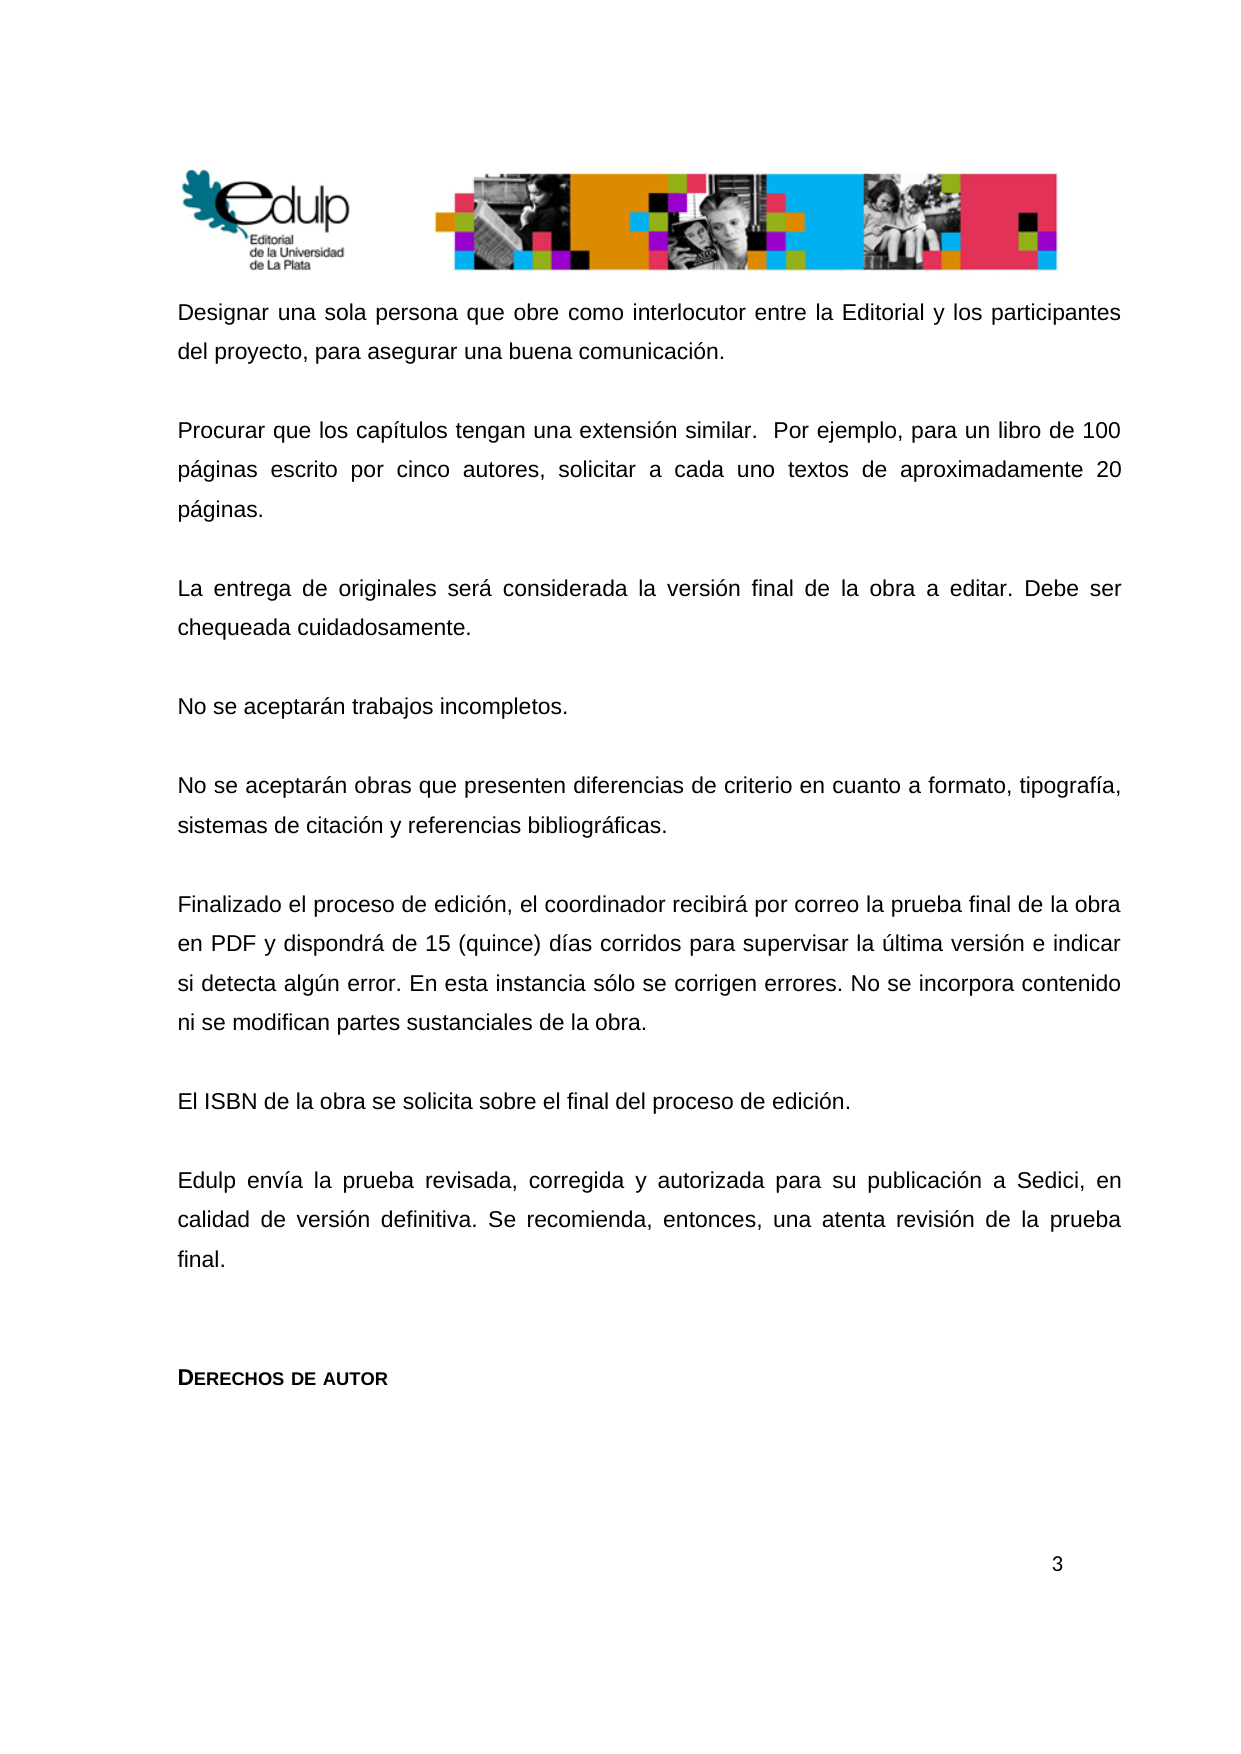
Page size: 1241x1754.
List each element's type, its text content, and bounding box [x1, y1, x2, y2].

text No se aceptarán obras que presenten diferencias de criterio en cuanto a formato, tipografía, sistemas de citación y referencias bibliográficas. [177, 772, 1122, 838]
text Procurar que los capítulos tengan una extensión similar. Por ejemplo, para un libro de 100 páginas escrito por cinco autores, solicitar a cada uno textos de aproximadamente 20 páginas. [177, 417, 1122, 522]
text La entrega de originales será considerada la versión final de la obra a editar. Debe ser chequeada cuidadosamente. [177, 575, 1122, 641]
picture [171, 161, 1059, 280]
text No se aceptarán trabajos incompletos. [177, 693, 1122, 719]
text Derechos de autor [177, 1364, 1122, 1391]
text Finalizado el proceso de edición, el coordinador recibirá por correo la prueba final de la obra en PDF y dispondrá de 15 (quince) días corridos para supervisar la última versión e indicar si detecta algún error. En esta instancia sólo se corrigen errores. No se incorpora contenido ni se modifican partes sustanciales de la obra. [177, 891, 1122, 1035]
text El ISBN de la obra se solicita sobre el final del proceso de edición. [177, 1088, 1122, 1114]
text Edulp envía la prueba revisada, corregida y autorizada para su publicación a Sedici, en calidad de versión definitiva. Se recomienda, entonces, una atenta revisión de la prueba final. [177, 1167, 1122, 1272]
